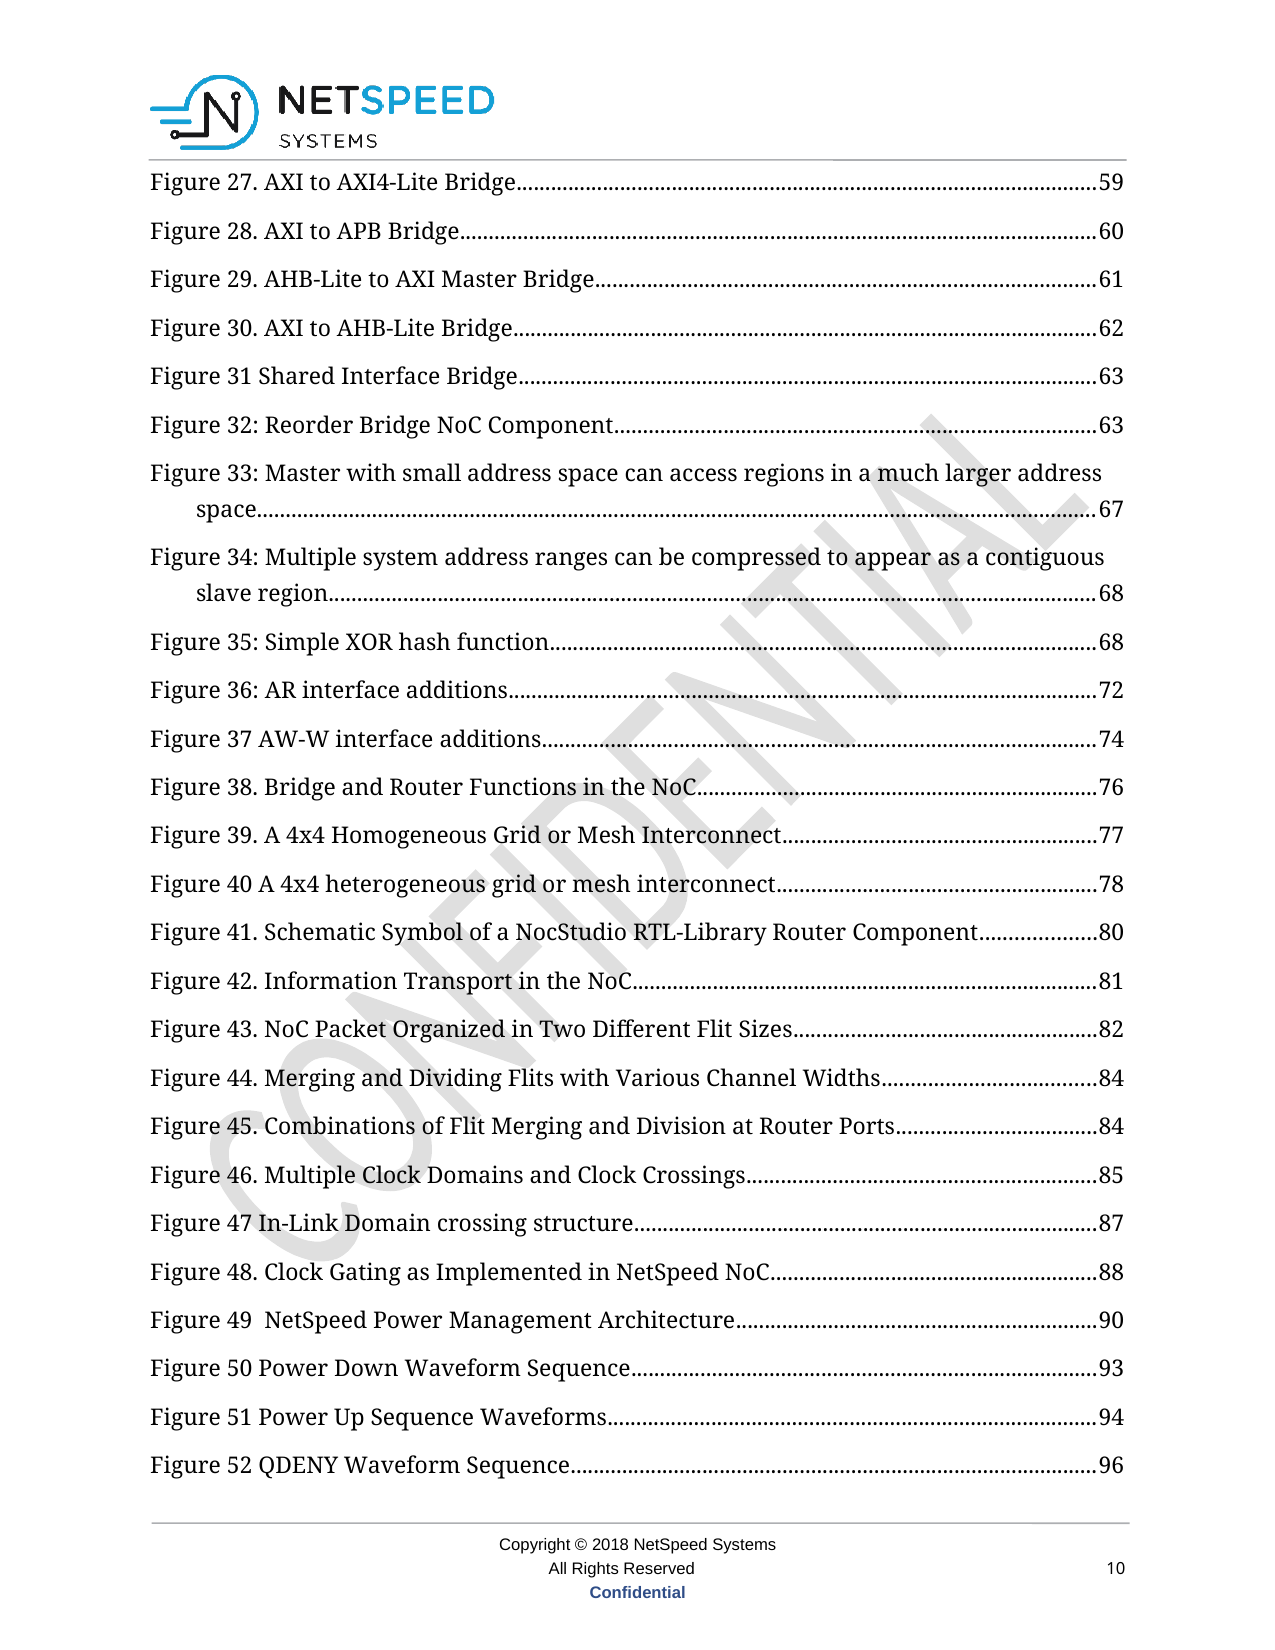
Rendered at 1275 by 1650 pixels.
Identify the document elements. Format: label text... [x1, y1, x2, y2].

text Figure 46. Multiple Clock Domains and Clock Crossings 85 [150, 1158, 1125, 1190]
text Figure 43. NoC Packet Organized in Two Different Flit Sizes 82 [150, 1013, 1125, 1044]
text Figure 40 A 4x4 heterogeneous grid or mesh interconnect 78 [150, 868, 1125, 899]
text Figure 35: Simple XOR hash function 68 [150, 626, 1125, 657]
text Figure 28. AXI to APB Bridge 60 [150, 215, 1125, 246]
text Figure 30. AXI to AHB-Lite Bridge 62 [150, 312, 1125, 343]
text Figure 45. Combinations of Flit Merging and Division at Router Ports 84 [150, 1110, 1125, 1141]
text Figure 47 In-Link Domain crossing structure 87 [150, 1207, 1125, 1238]
text Figure 33: Master with small address space can access regions in a much larger address space 67 [150, 457, 1125, 524]
text Figure 37 AW-W interface additions 74 [150, 723, 1125, 754]
text Figure 42. Information Transport in the NoC 81 [150, 965, 1125, 996]
text Figure 38. Bridge and Router Functions in the NoC 76 [150, 771, 1125, 802]
text Figure 49 NetSpeed Power Management Architecture 90 [150, 1304, 1125, 1335]
picture [150, 75, 495, 150]
text Figure 39. A 4x4 Homogeneous Grid or Mesh Interconnect 77 [150, 819, 1125, 851]
text Figure 50 Power Down Waveform Sequence 93 [150, 1352, 1125, 1383]
text Figure 27. AXI to AXI4-Lite Bridge 59 [150, 166, 1125, 198]
text Figure 44. Merging and Dividing Flits with Various Channel Widths 84 [150, 1062, 1125, 1093]
text Figure 32: Reorder Bridge NoC Component 63 [150, 408, 1125, 440]
text Figure 36: AR interface additions 72 [150, 674, 1125, 705]
text Figure 31 Shared Interface Bridge 63 [150, 360, 1125, 391]
text Figure 34: Multiple system address ranges can be compressed to appear as a contiguous slave region 68 [150, 541, 1125, 608]
text Figure 52 QDENY Waveform Sequence 96 [150, 1449, 1125, 1480]
text Figure 51 Power Up Sequence Waveforms 94 [150, 1401, 1125, 1432]
text Figure 29. AHB-Lite to AXI Master Bridge 61 [150, 263, 1125, 294]
text Figure 48. Clock Gating as Implemented in NetSpeed NoC 88 [150, 1255, 1125, 1287]
text Figure 41. Schematic Symbol of a NocStudio RTL-Library Router Component 80 [150, 916, 1125, 948]
